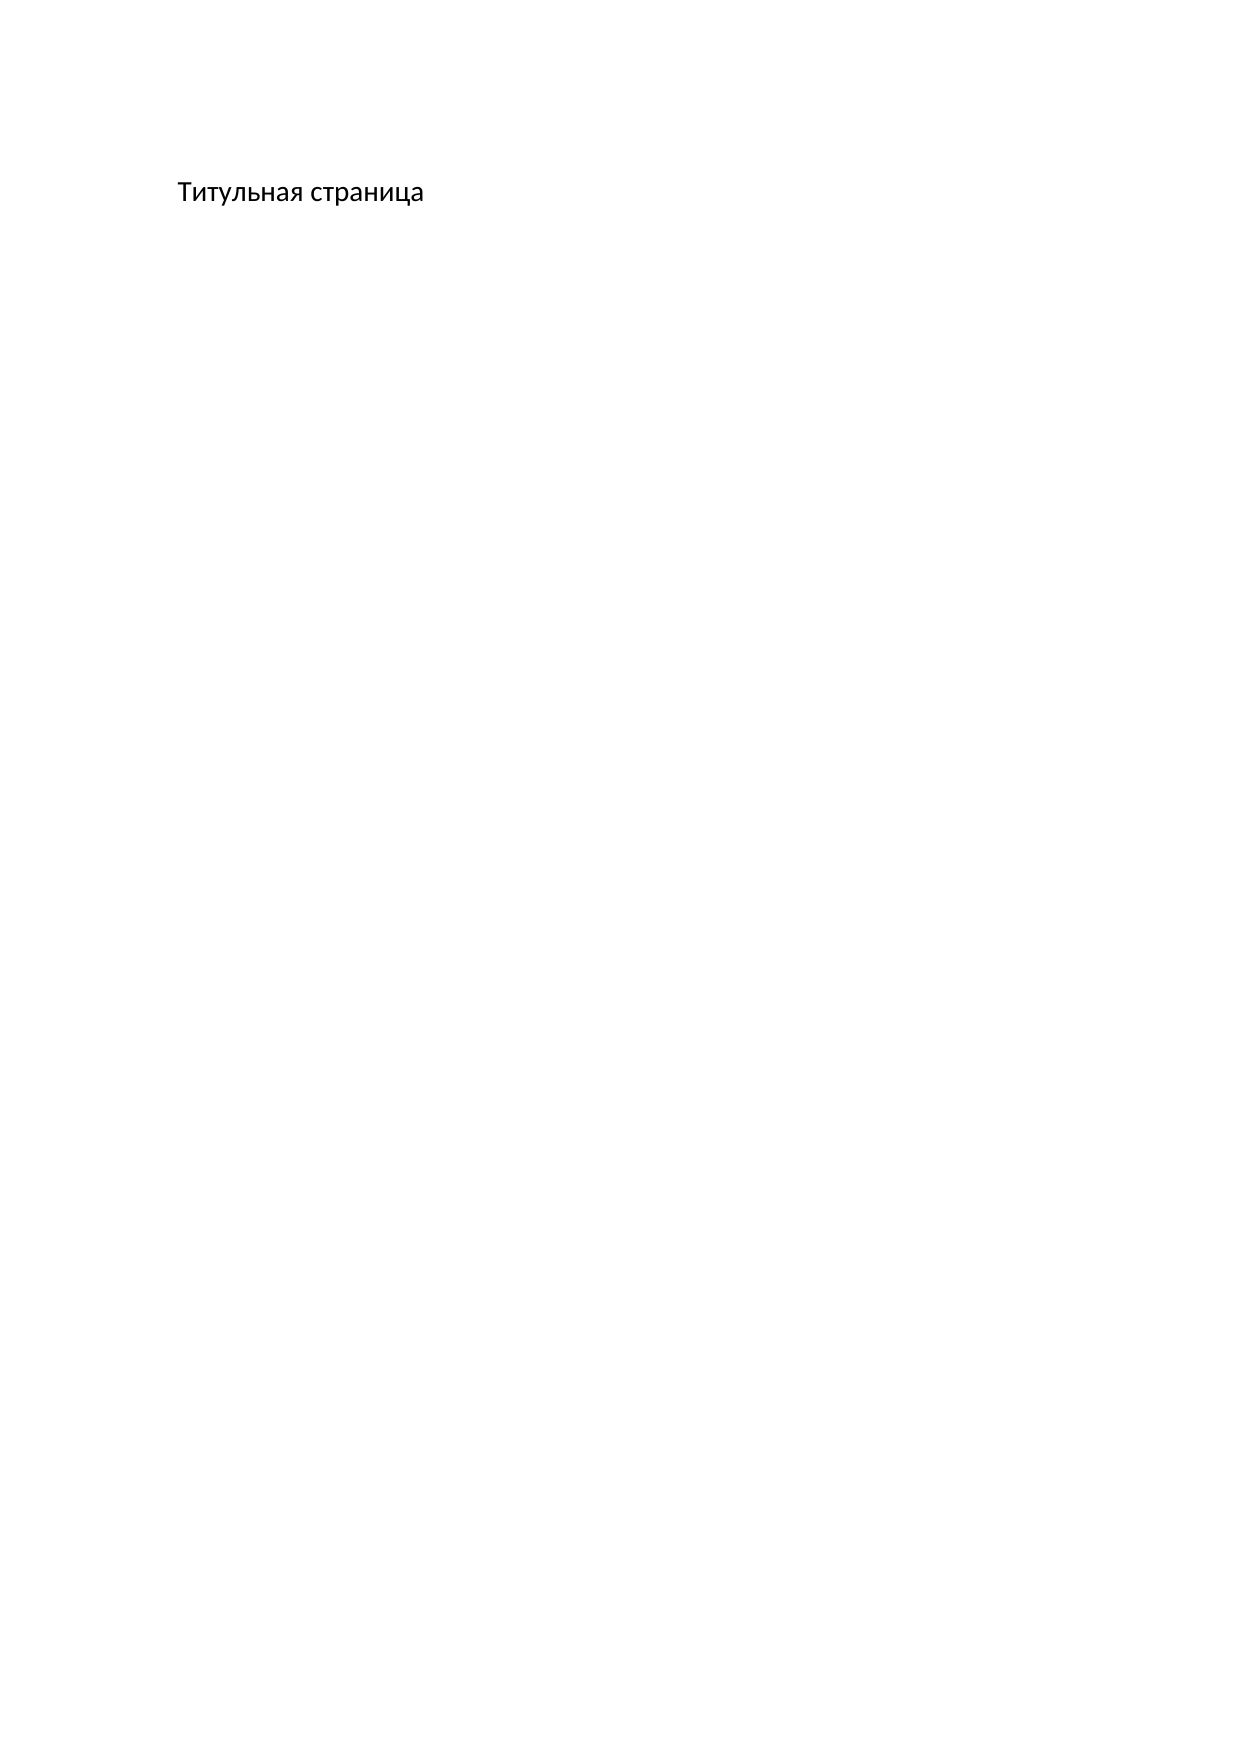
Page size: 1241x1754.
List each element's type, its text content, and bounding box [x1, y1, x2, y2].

text Титульная страница [177, 173, 1122, 208]
